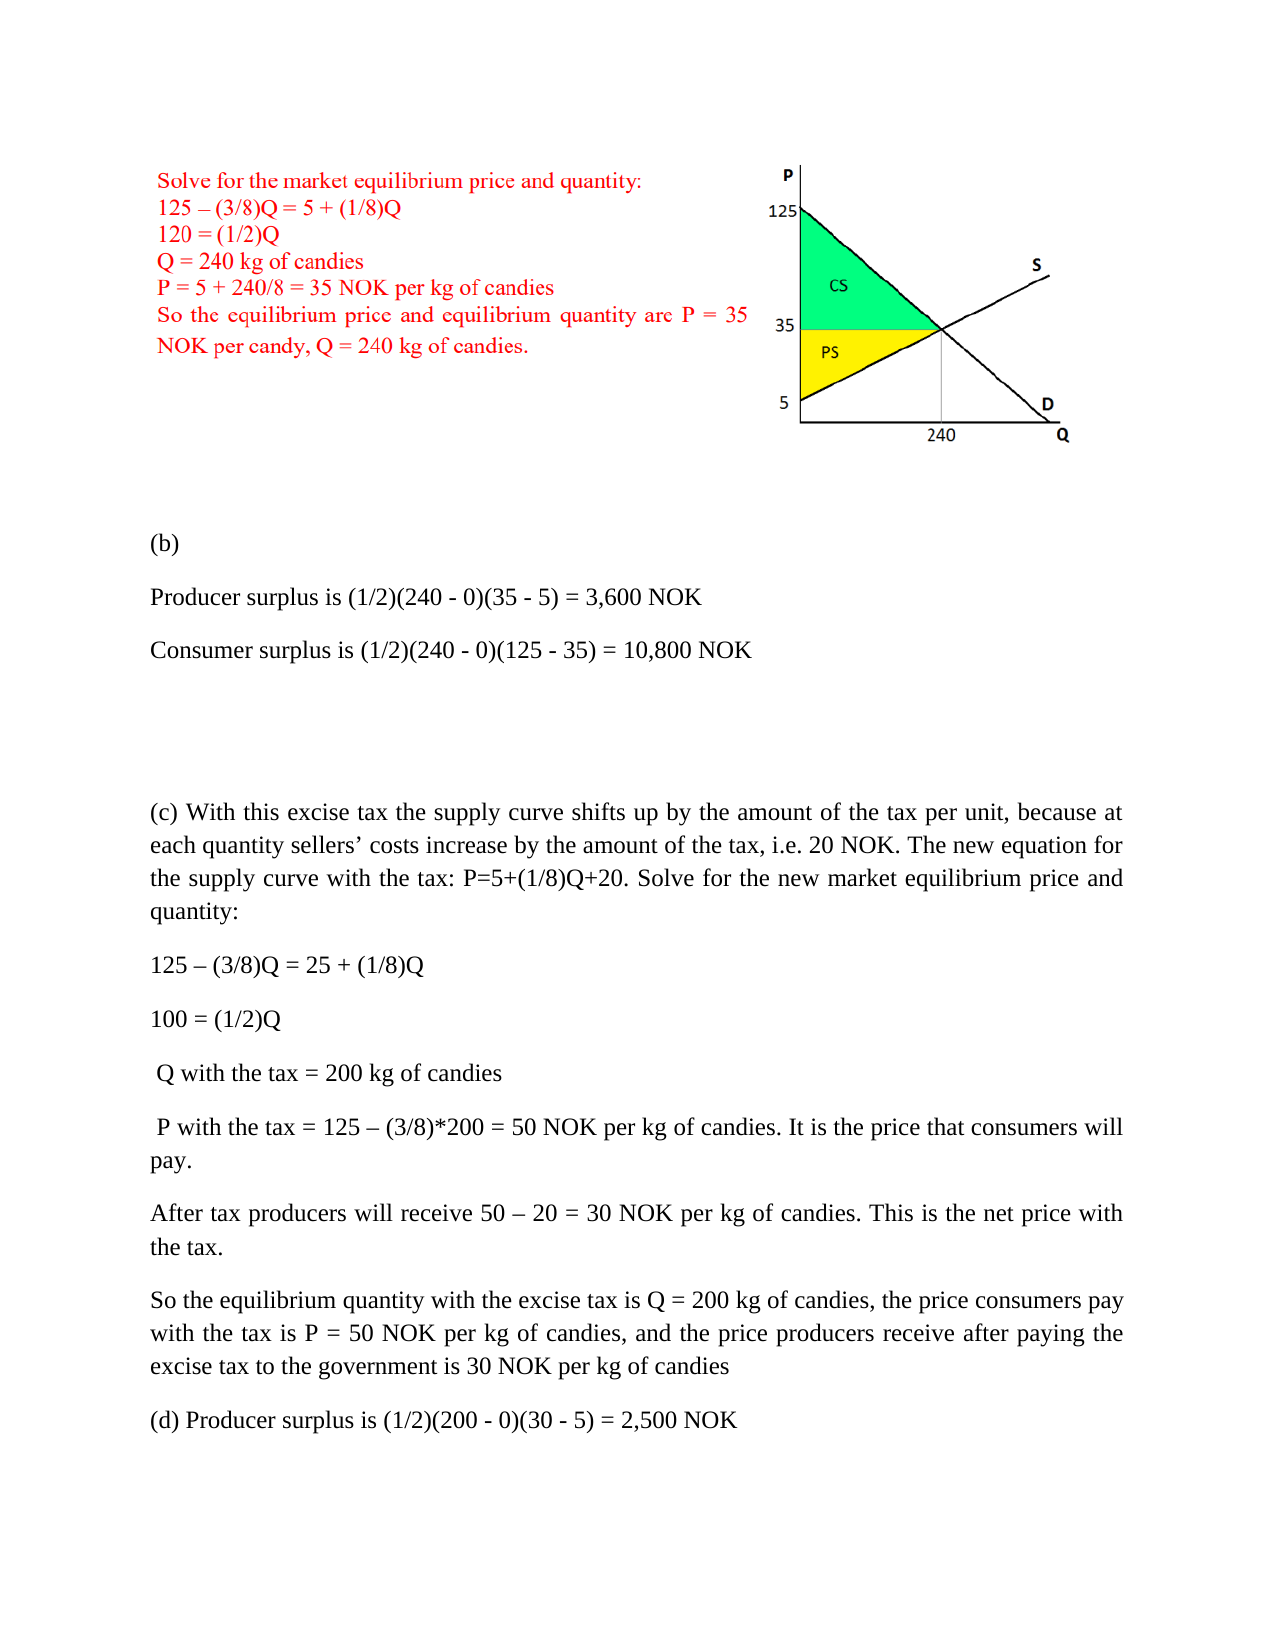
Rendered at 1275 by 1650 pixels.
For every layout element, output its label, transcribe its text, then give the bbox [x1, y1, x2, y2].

text (d) Producer surplus is (1/2)(200 - 0)(30 - 5) = 2,500 NOK [150, 1405, 1125, 1434]
text (b) [150, 528, 1125, 557]
text (c) With this excise tax the supply curve shifts up by the amount of the tax per unit, because at each quantity sellers’ costs increase by the amount of the tax, i.e. 20 NOK. The new equation for the supply curve with the tax: P=5+(1/8)Q+20. Solve for the new market equilibrium price and quantity: [150, 797, 1125, 925]
text 100 = (1/2)Q [150, 1004, 1125, 1033]
picture [150, 150, 1125, 450]
text Q with the tax = 200 kg of candies [150, 1058, 1125, 1087]
text After tax producers will receive 50 – 20 = 30 NOK per kg of candies. This is the net price with the tax. [150, 1198, 1125, 1260]
text Consumer surplus is (1/2)(240 - 0)(125 - 35) = 10,800 NOK [150, 636, 1125, 664]
text P with the tax = 125 – (3/8)*200 = 50 NOK per kg of candies. It is the price that consumers will pay. [150, 1112, 1125, 1173]
text 125 – (3/8)Q = 25 + (1/8)Q [150, 950, 1125, 979]
text Producer surplus is (1/2)(240 - 0)(35 - 5) = 3,600 NOK [150, 582, 1125, 611]
text So the equilibrium quantity with the excise tax is Q = 200 kg of candies, the price consumers pay with the tax is P = 50 NOK per kg of candies, and the price producers receive after paying the excise tax to the government is 30 NOK per kg of candies [150, 1285, 1125, 1380]
